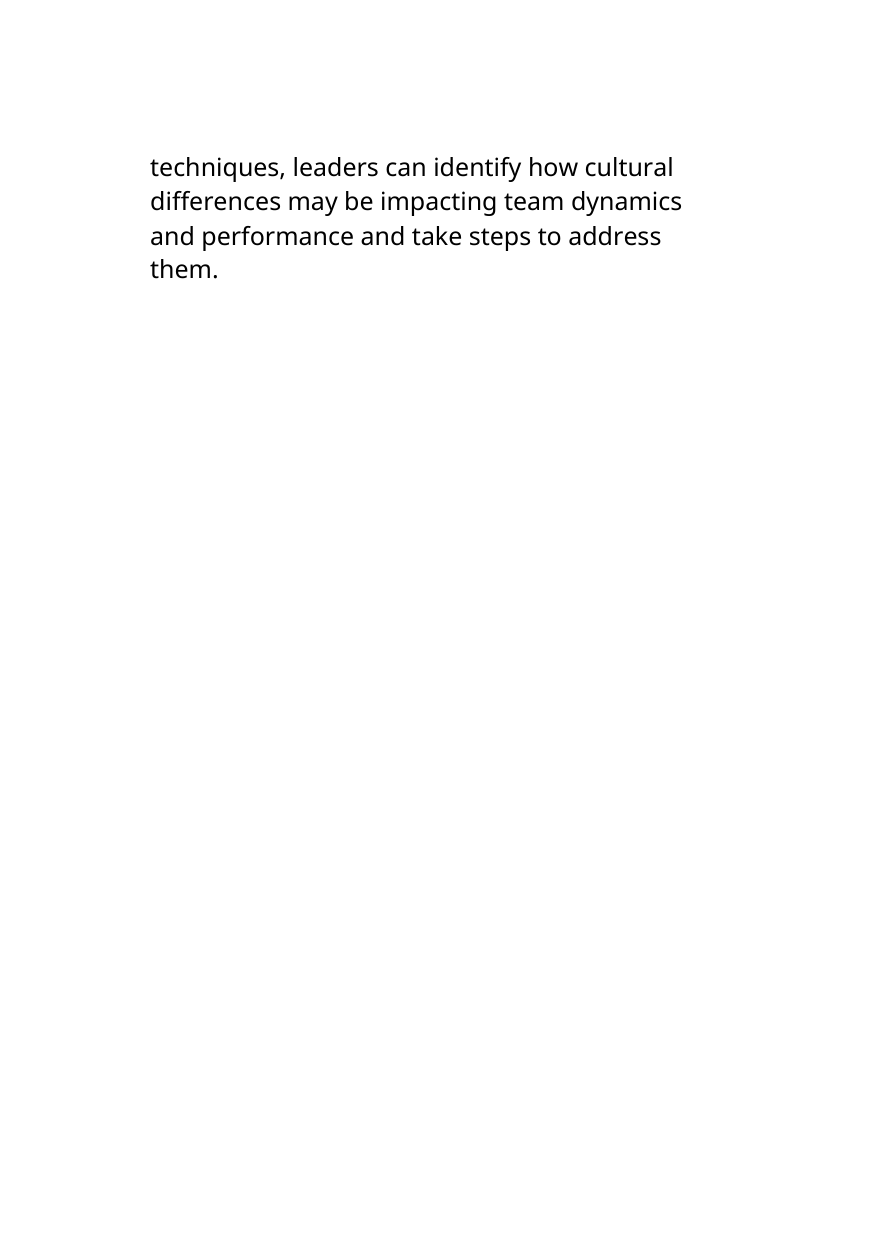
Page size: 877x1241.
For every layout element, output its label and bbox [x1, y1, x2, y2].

text [150, 150, 727, 286]
